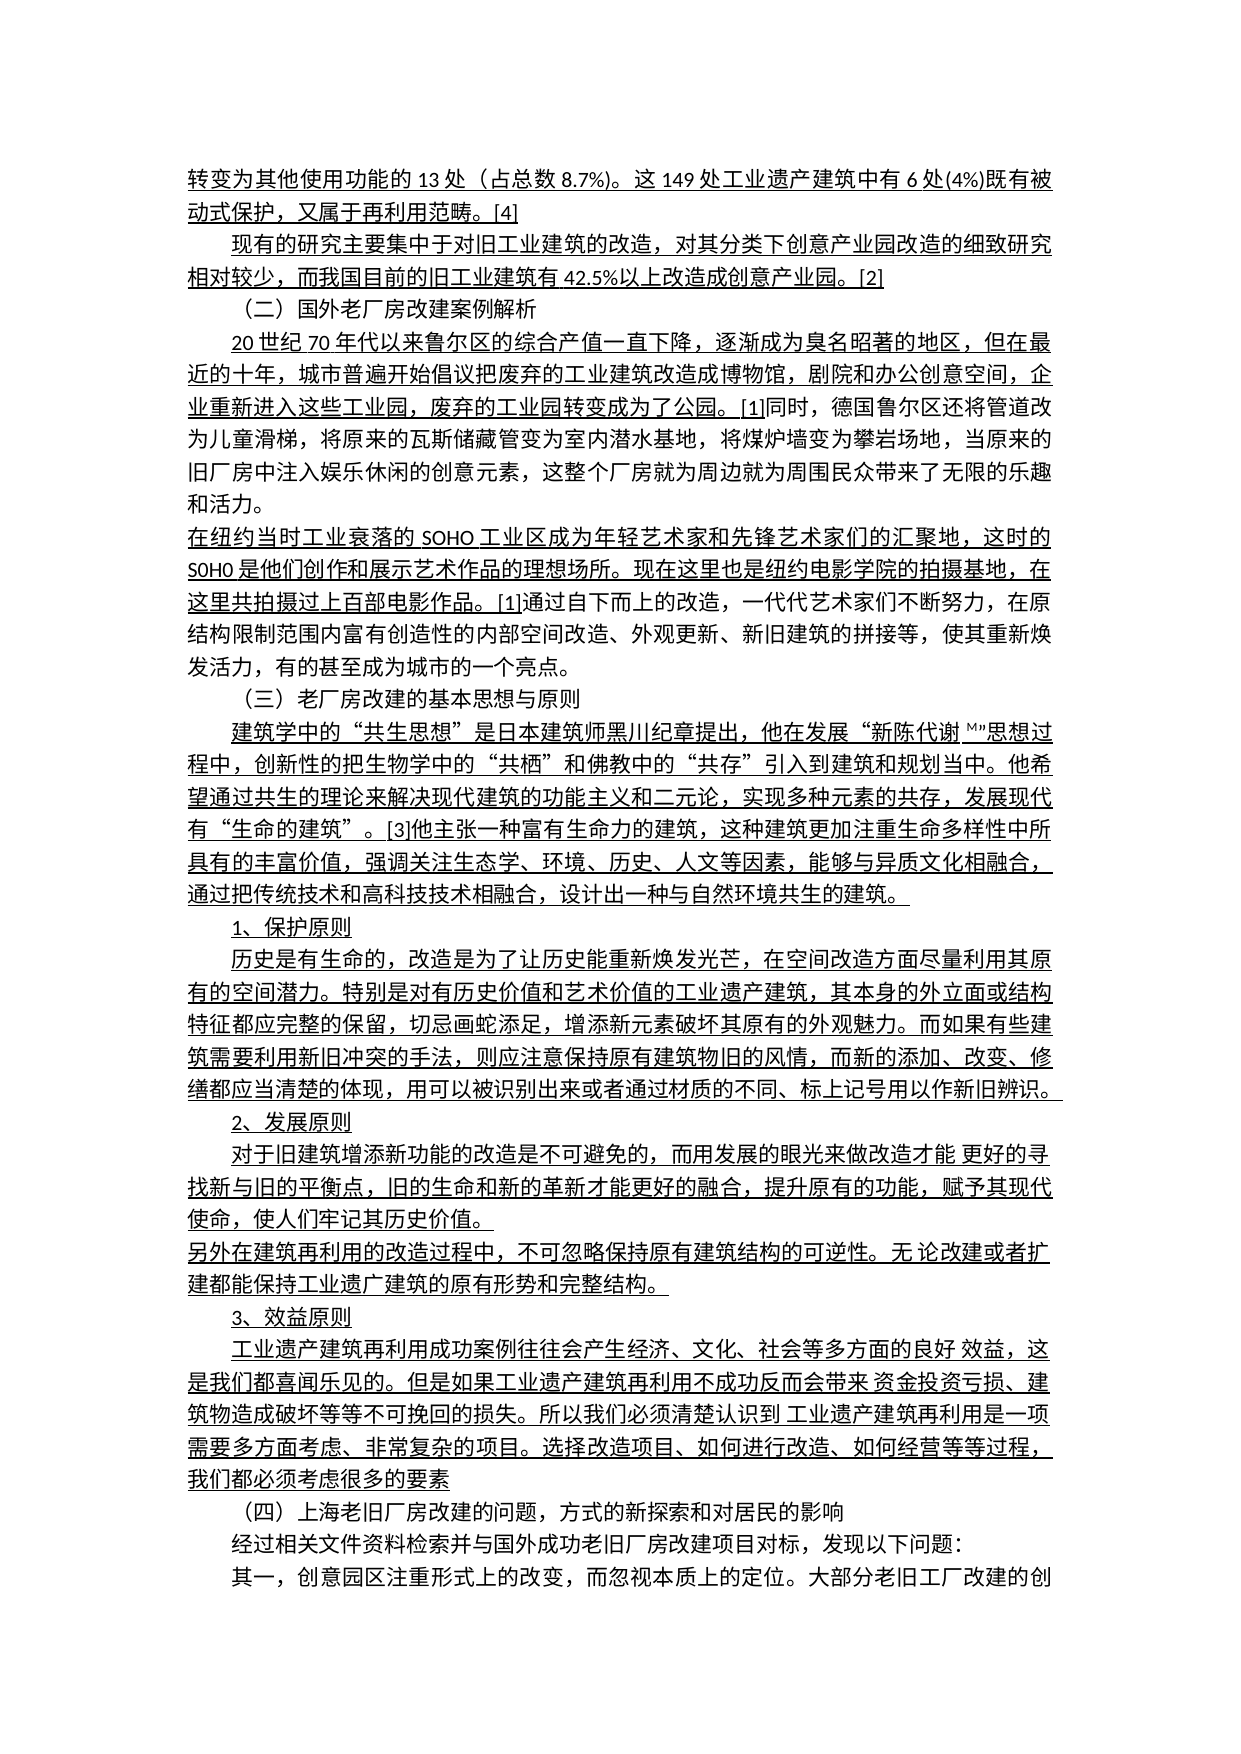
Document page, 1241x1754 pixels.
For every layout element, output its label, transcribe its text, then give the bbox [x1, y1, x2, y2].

text 工业遗产建筑再利用成功案例往往会产生经济、文化、社会等多方面的良好 效益，这是我们都喜闻乐见的。但是如果工业遗产建筑再利用不成功反而会带来 资金投资亏损、建筑物造成破坏等等不可挽回的损失。所以我们必须清楚认识到 工业遗产建筑再利用是一项需要多方面考虑、非常复杂的项目。选择改造项目、如何进行改造、如何经营等等过程，我们都必须考虑很多的要素 [187, 1332, 1053, 1457]
text 在纽约当时工业衰落的SOHO工业区成为年轻艺术家和先锋艺术家们的汇聚地，这时的S0H0是他们创作和展示艺术作品的理想场所。现在这里也是纽约电影学院的拍摄基地，在这里共拍摄过上百部电影作品。[1]通过自下而上的改造，一代代艺术家们不断努力，在原结构限制范围内富有创造性的内部空间改造、外观更新、新旧建筑的拼接等，使其重新焕发活力，有的甚至成为城市的一个亮点。 [187, 519, 1053, 682]
text 建筑学中的“共生思想”是日本建筑师黑川纪章提出，他在发展“新陈代谢M”思想过程中，创新性的把生物学中的“共栖”和佛教中的“共存”引入到建筑和规划当中。他希望通过共生的理论来解决现代建筑的功能主义和二元论，实现多种元素的共存，发展现代有“生命的建筑”。[3]他主张一种富有生命力的建筑，这种建筑更加注重生命多样性中所具有的丰富价值，强调关注生态学、环境、历史、人文等因素，能够与异质文化相融合，通过把传统技术和高科技技术相融合，设计出一种与自然环境共生的建筑。 [187, 808, 1053, 872]
text （三）老厂房改建的基本思想与原则 [187, 682, 1053, 714]
text 工业遗产建筑再利用成功案例往往会产生经济、文化、社会等多方面的良好 效益，这是我们都喜闻乐见的。但是如果工业遗产建筑再利用不成功反而会带来 资金投资亏损、建筑物造成破坏等等不可挽回的损失。所以我们必须清楚认识到 工业遗产建筑再利用是一项需要多方面考虑、非常复杂的项目。选择改造项目、如何进行改造、如何经营等等过程，我们都必须考虑很多的要素 [187, 1458, 1053, 1494]
text 历史是有生命的，改造是为了让历史能重新焕发光芒，在空间改造方面尽量利用其原有的空间潜力。特别是对有历史价值和艺术价值的工业遗产建筑，其本身的外立面或结构特征都应完整的保留，切忌画蛇添足，增添新元素破坏其原有的外观魅力。而如果有些建筑需要利用新旧冲突的手法，则应注意保持原有建筑物旧的风情，而新的添加、改变、修缮都应当清楚的体现，用可以被识别出来或者通过材质的不同、标上记号用以作新旧辨识。 [187, 1068, 1053, 1100]
text 2、发展原则 [187, 1104, 1053, 1137]
text 历史是有生命的，改造是为了让历史能重新焕发光芒，在空间改造方面尽量利用其原有的空间潜力。特别是对有历史价值和艺术价值的工业遗产建筑，其本身的外立面或结构特征都应完整的保留，切忌画蛇添足，增添新元素破坏其原有的外观魅力。而如果有些建筑需要利用新旧冲突的手法，则应注意保持原有建筑物旧的风情，而新的添加、改变、修缮都应当清楚的体现，用可以被识别出来或者通过材质的不同、标上记号用以作新旧辨识。 [187, 1003, 1053, 1035]
text 建筑学中的“共生思想”是日本建筑师黑川纪章提出，他在发展“新陈代谢M”思想过程中，创新性的把生物学中的“共栖”和佛教中的“共存”引入到建筑和规划当中。他希望通过共生的理论来解决现代建筑的功能主义和二元论，实现多种元素的共存，发展现代有“生命的建筑”。[3]他主张一种富有生命力的建筑，这种建筑更加注重生命多样性中所具有的丰富价值，强调关注生态学、环境、历史、人文等因素，能够与异质文化相融合，通过把传统技术和高科技技术相融合，设计出一种与自然环境共生的建筑。 [187, 873, 1053, 909]
text 1、保护原则 [187, 909, 1053, 942]
text 对于旧建筑增添新功能的改造是不可避免的，而用发展的眼光来做改造才能 更好的寻找新与旧的平衡点，旧的生命和新的革新才能更好的融合，提升原有的功能，赋予其现代使命，使人们牢记其历史价值。 [187, 1137, 1053, 1197]
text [187, 162, 1053, 190]
text 历史是有生命的，改造是为了让历史能重新焕发光芒，在空间改造方面尽量利用其原有的空间潜力。特别是对有历史价值和艺术价值的工业遗产建筑，其本身的外立面或结构特征都应完整的保留，切忌画蛇添足，增添新元素破坏其原有的外观魅力。而如果有些建筑需要利用新旧冲突的手法，则应注意保持原有建筑物旧的风情，而新的添加、改变、修缮都应当清楚的体现，用可以被识别出来或者通过材质的不同、标上记号用以作新旧辨识。 [187, 1036, 1053, 1067]
text 另外在建筑再利用的改造过程中，不可忽略保持原有建筑结构的可逆性。无 论改建或者扩建都能保持工业遗广建筑的原有形势和完整结构。 [187, 1234, 1053, 1299]
text 现有的研究主要集中于对旧工业建筑的改造，对其分类下创意产业园改造的细致研究相对较少，而我国目前的旧工业建筑有42.5%以上改造成创意产业园。[2] [187, 227, 1053, 292]
text 经过相关文件资料检索并与国外成功老旧厂房改建项目对标，发现以下问题： [187, 1527, 1053, 1559]
text 3、效益原则 [187, 1299, 1053, 1332]
text 20世纪70年代以来鲁尔区的综合产值一直下降，逐渐成为臭名昭著的地区，但在最近的十年，城市普遍开始倡议把废弃的工业建筑改造成博物馆，剧院和办公创意空间，企业重新进入这些工业园，废弃的工业园转变成为了公园。[1]同时，德国鲁尔区还将管道改为儿童滑梯，将原来的瓦斯储藏管变为室内潜水基地，将煤炉墙变为攀岩场地，当原来的旧厂房中注入娱乐休闲的创意元素，这整个厂房就为周边就为周围民众带来了无限的乐趣和活力。 [187, 324, 1053, 385]
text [187, 1559, 1053, 1592]
text 对于旧建筑增添新功能的改造是不可避免的，而用发展的眼光来做改造才能 更好的寻找新与旧的平衡点，旧的生命和新的革新才能更好的融合，提升原有的功能，赋予其现代使命，使人们牢记其历史价值。 [187, 1198, 1053, 1234]
text 历史是有生命的，改造是为了让历史能重新焕发光芒，在空间改造方面尽量利用其原有的空间潜力。特别是对有历史价值和艺术价值的工业遗产建筑，其本身的外立面或结构特征都应完整的保留，切忌画蛇添足，增添新元素破坏其原有的外观魅力。而如果有些建筑需要利用新旧冲突的手法，则应注意保持原有建筑物旧的风情，而新的添加、改变、修缮都应当清楚的体现，用可以被识别出来或者通过材质的不同、标上记号用以作新旧辨识。 [187, 942, 1053, 1002]
text 20世纪70年代以来鲁尔区的综合产值一直下降，逐渐成为臭名昭著的地区，但在最近的十年，城市普遍开始倡议把废弃的工业建筑改造成博物馆，剧院和办公创意空间，企业重新进入这些工业园，废弃的工业园转变成为了公园。[1]同时，德国鲁尔区还将管道改为儿童滑梯，将原来的瓦斯储藏管变为室内潜水基地，将煤炉墙变为攀岩场地，当原来的旧厂房中注入娱乐休闲的创意元素，这整个厂房就为周边就为周围民众带来了无限的乐趣和活力。 [187, 386, 1053, 519]
text 建筑学中的“共生思想”是日本建筑师黑川纪章提出，他在发展“新陈代谢M”思想过程中，创新性的把生物学中的“共栖”和佛教中的“共存”引入到建筑和规划当中。他希望通过共生的理论来解决现代建筑的功能主义和二元论，实现多种元素的共存，发展现代有“生命的建筑”。[3]他主张一种富有生命力的建筑，这种建筑更加注重生命多样性中所具有的丰富价值，强调关注生态学、环境、历史、人文等因素，能够与异质文化相融合，通过把传统技术和高科技技术相融合，设计出一种与自然环境共生的建筑。 [187, 776, 1053, 807]
text （二）国外老厂房改建案例解析 [187, 292, 1053, 324]
text 建筑学中的“共生思想”是日本建筑师黑川纪章提出，他在发展“新陈代谢M”思想过程中，创新性的把生物学中的“共栖”和佛教中的“共存”引入到建筑和规划当中。他希望通过共生的理论来解决现代建筑的功能主义和二元论，实现多种元素的共存，发展现代有“生命的建筑”。[3]他主张一种富有生命力的建筑，这种建筑更加注重生命多样性中所具有的丰富价值，强调关注生态学、环境、历史、人文等因素，能够与异质文化相融合，通过把传统技术和高科技技术相融合，设计出一种与自然环境共生的建筑。 [187, 714, 1053, 775]
text （四）上海老旧厂房改建的问题，方式的新探索和对居民的影响 [187, 1494, 1053, 1527]
